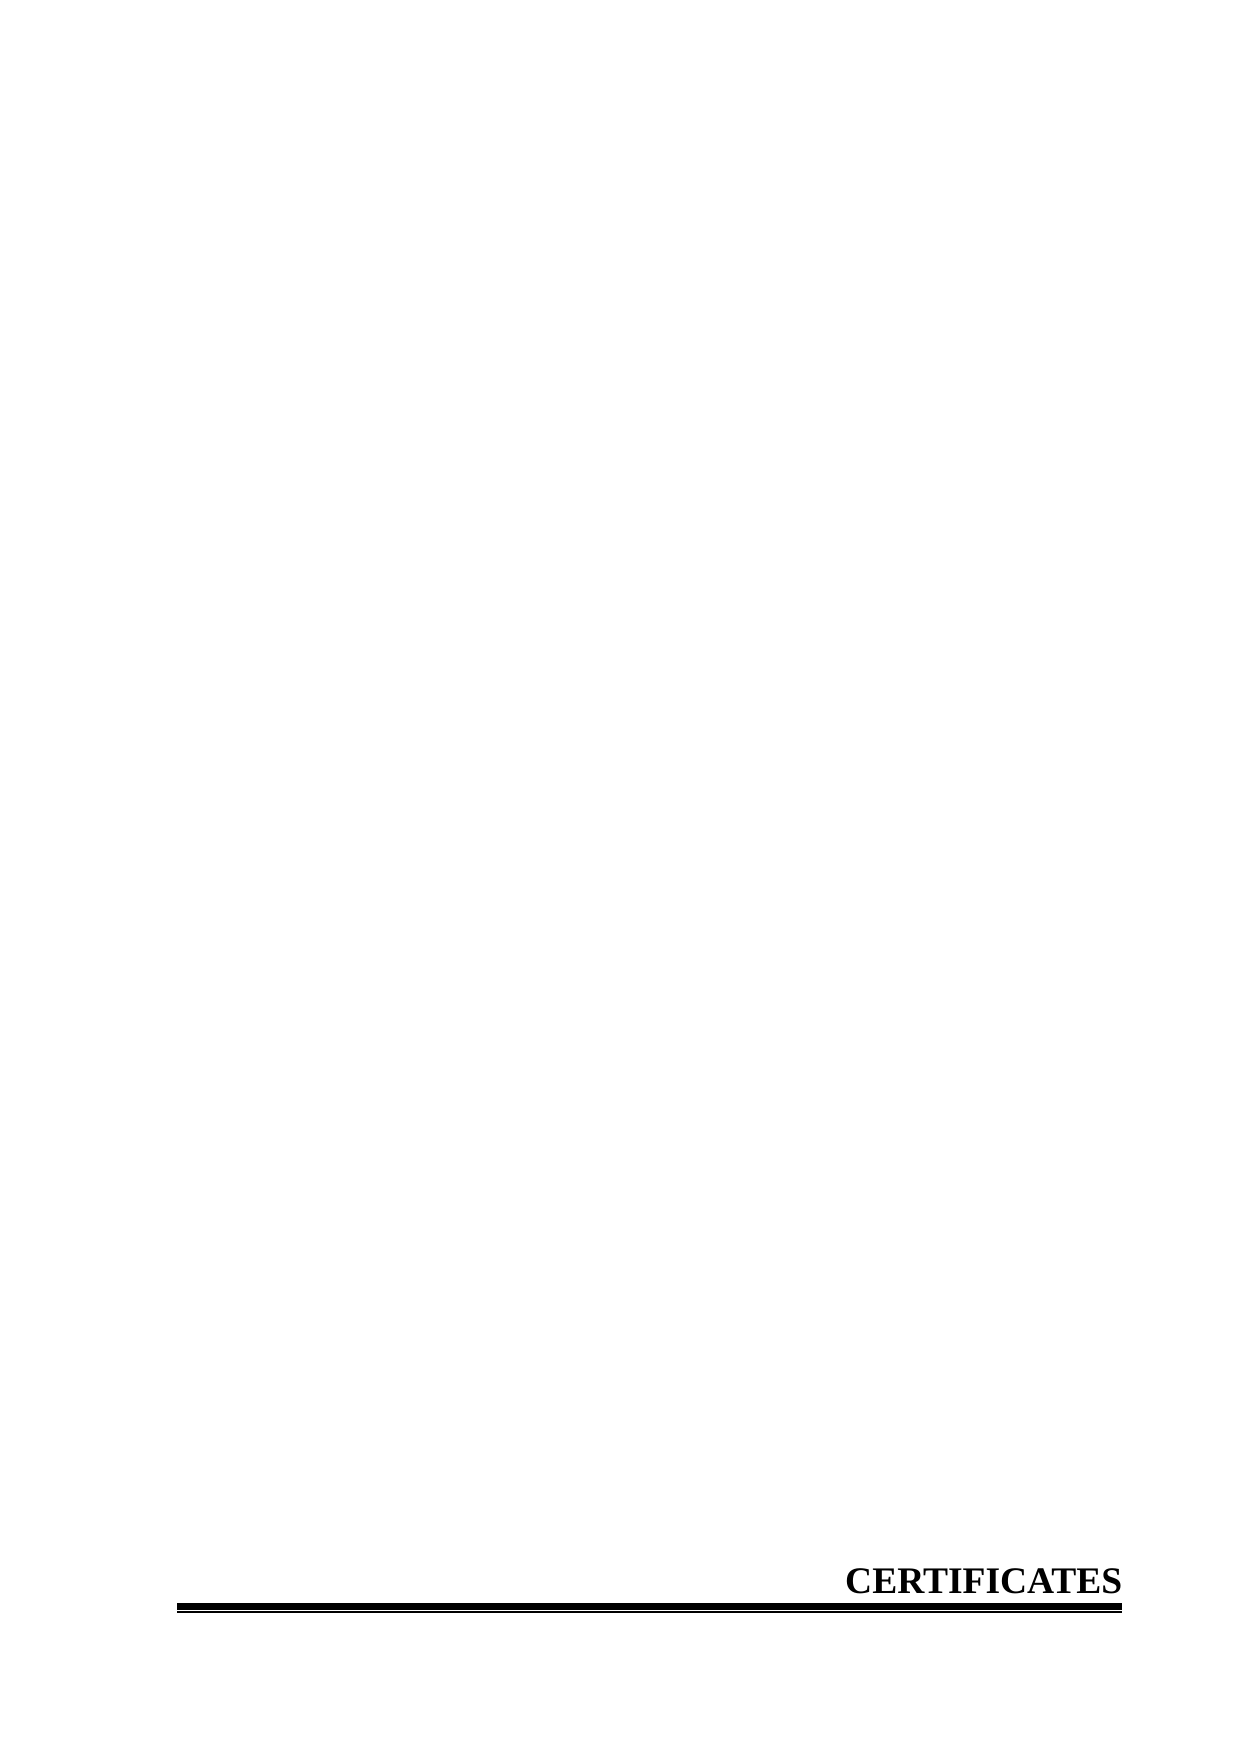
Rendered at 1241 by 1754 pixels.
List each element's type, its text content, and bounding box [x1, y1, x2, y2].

text CERTIFICATES [177, 1558, 1122, 1603]
